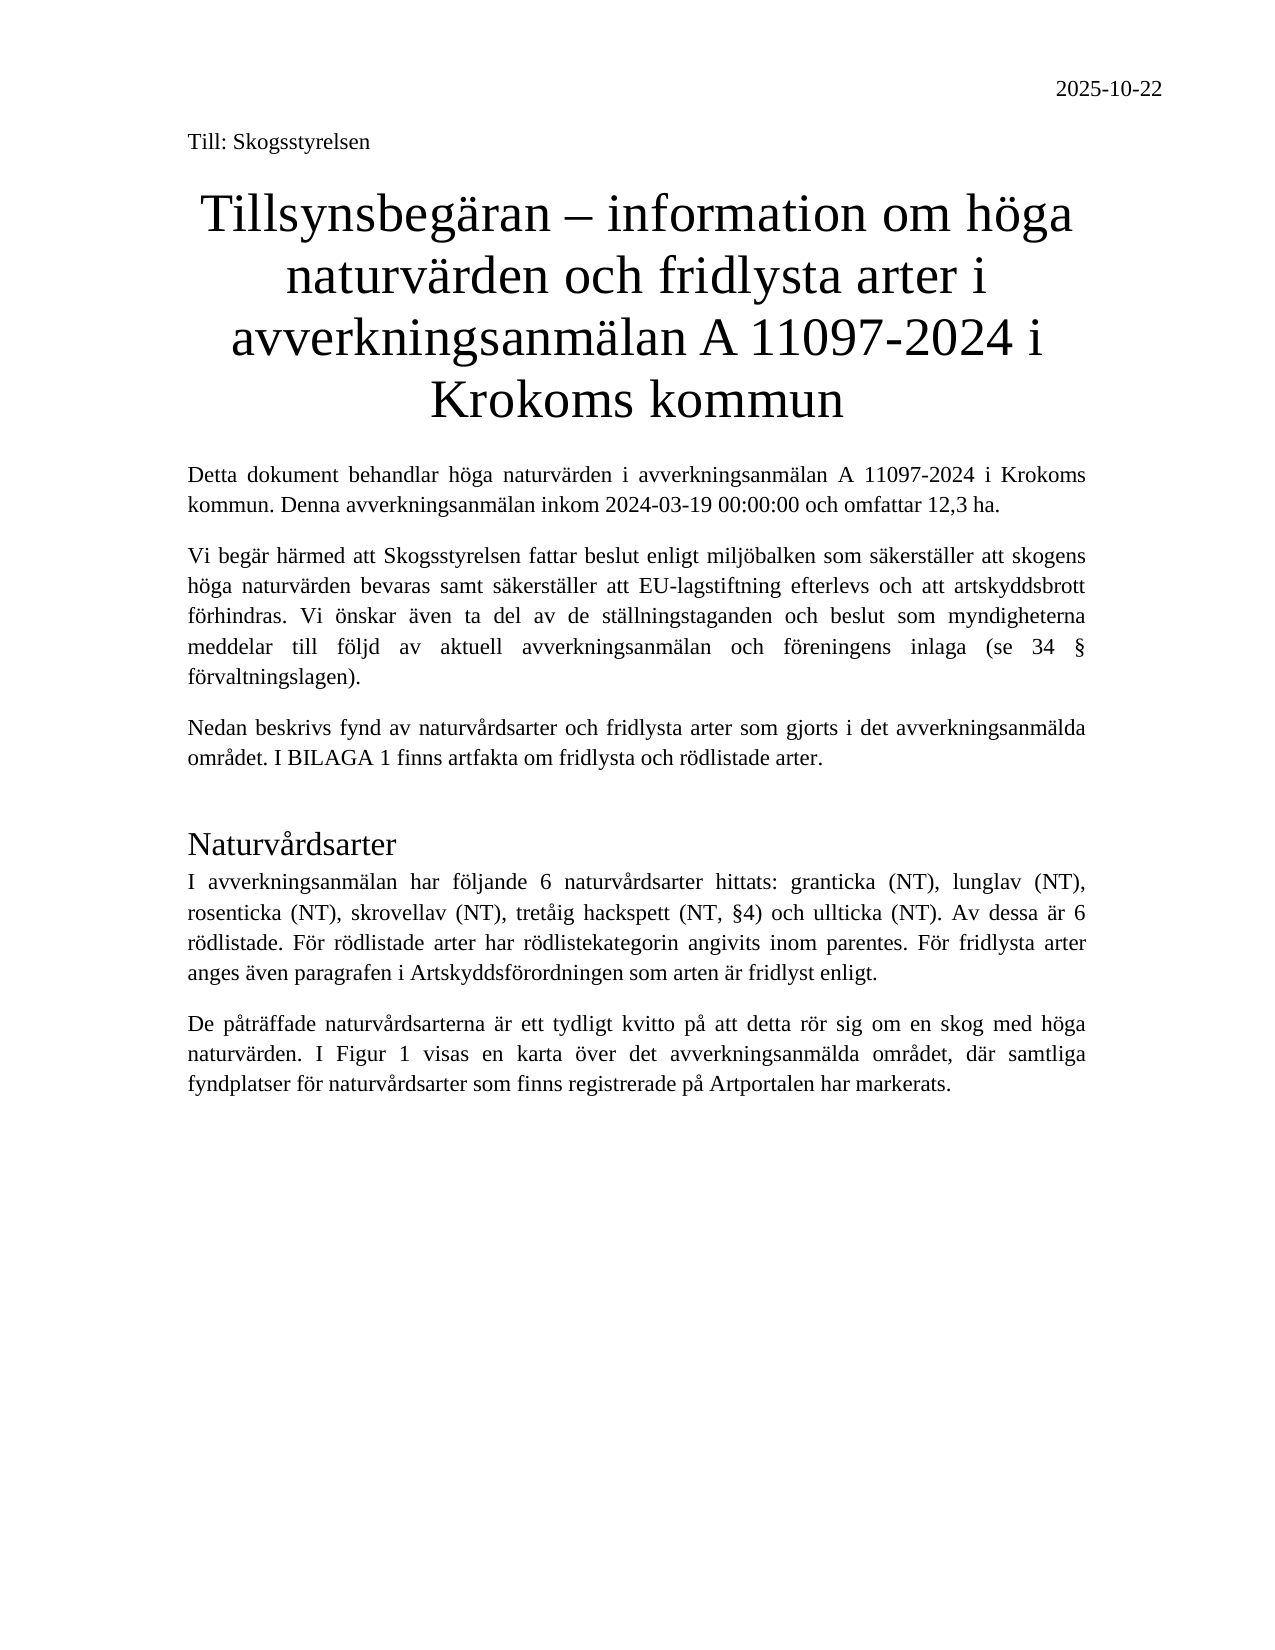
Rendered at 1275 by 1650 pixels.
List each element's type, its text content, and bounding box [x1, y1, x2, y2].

text De påträffade naturvårdsarterna är ett tydligt kvitto på att detta rör sig om en skog med höga naturvärden. I Figur 1 visas en karta över det avverkningsanmälda området, där samtliga fyndplatser för naturvårdsarter som finns registrerade på Artportalen har markerats. [187, 1010, 1087, 1097]
text I avverkningsanmälan har följande 6 naturvårdsarter hittats: granticka (NT), lunglav (NT), rosenticka (NT), skrovellav (NT), tretåig hackspett (NT, §4) och ullticka (NT). Av dessa är 6 rödlistade. För rödlistade arter har rödlistekategorin angivits inom parentes. För fridlysta arter anges även paragrafen i Artskyddsförordningen som arten är fridlyst enligt. [187, 868, 1087, 985]
subtitle Naturvårdsarter [187, 824, 1087, 863]
text Nedan beskrivs fynd av naturvårdsarter och fridlysta arter som gjorts i det avverkningsanmälda området. I BILAGA 1 finns artfakta om fridlysta och rödlistade arter. [187, 714, 1087, 771]
text Detta dokument behandlar höga naturvärden i avverkningsanmälan A 11097-2024 i Krokoms kommun. Denna avverkningsanmälan inkom 2024-03-19 00:00:00 och omfattar 12,3 ha. [187, 461, 1087, 517]
title Tillsynsbegäran – information om höga naturvärden och fridlysta arter i avverkningsanmälan A 11097-2024 i Krokoms kommun [187, 180, 1087, 429]
text Vi begär härmed att Skogsstyrelsen fattar beslut enligt miljöbalken som säkerställer att skogens höga naturvärden bevaras samt säkerställer att EU-lagstiftning efterlevs och att artskyddsbrott förhindras. Vi önskar även ta del av de ställningstaganden och beslut som myndigheterna meddelar till följd av aktuell avverkningsanmälan och föreningens inlaga (se 34 § förvaltningslagen). [187, 542, 1087, 689]
